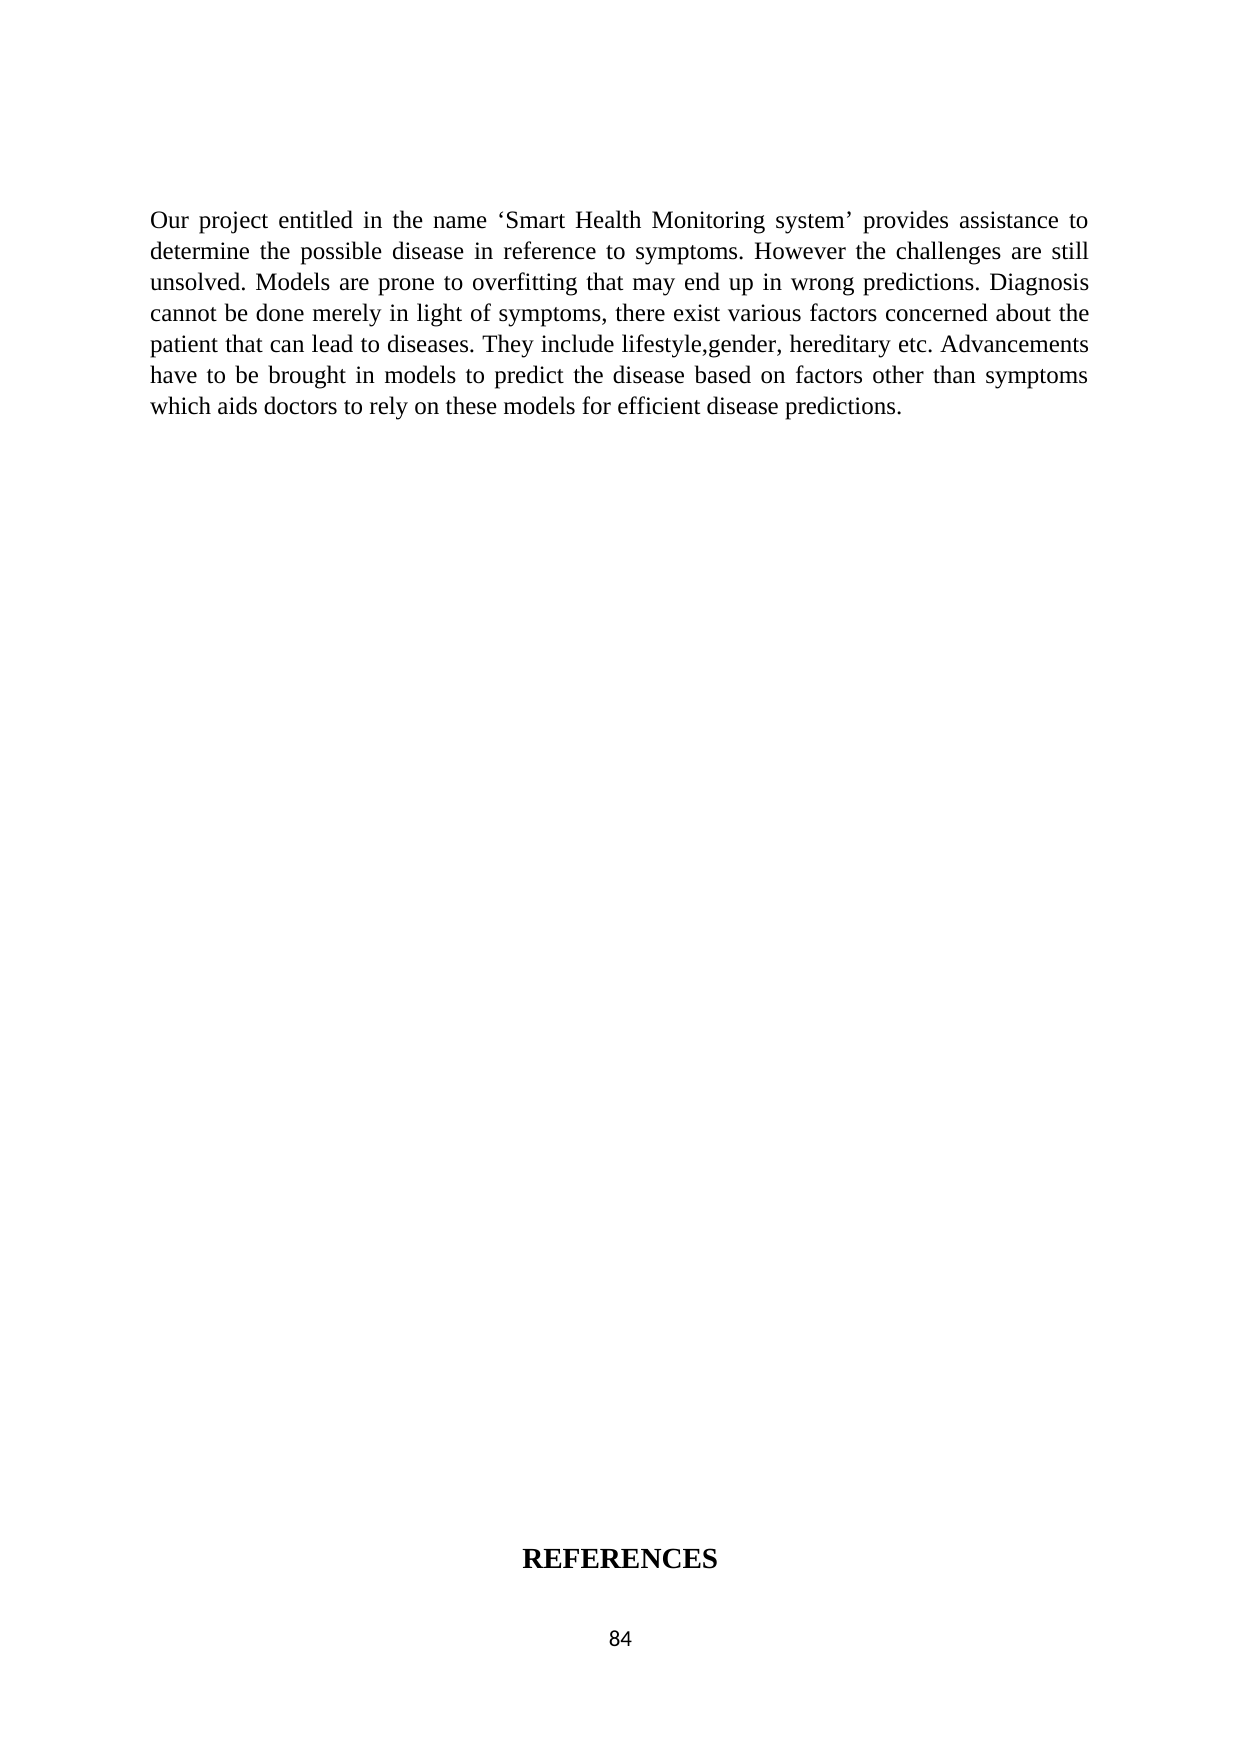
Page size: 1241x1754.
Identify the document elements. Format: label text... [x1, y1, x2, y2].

text REFERENCES [150, 1541, 1090, 1575]
text Our project entitled in the name ‘Smart Health Monitoring system’ provides assistance to determine the possible disease in reference to symptoms. However the challenges are still unsolved. Models are prone to overfitting that may end up in wrong predictions. Diagnosis cannot be done merely in light of symptoms, there exist various factors concerned about the patient that can lead to diseases. They include lifestyle,gender, hereditary etc. Advancements have to be brought in models to predict the disease based on factors other than symptoms which aids doctors to rely on these models for efficient disease predictions. [150, 205, 1090, 420]
